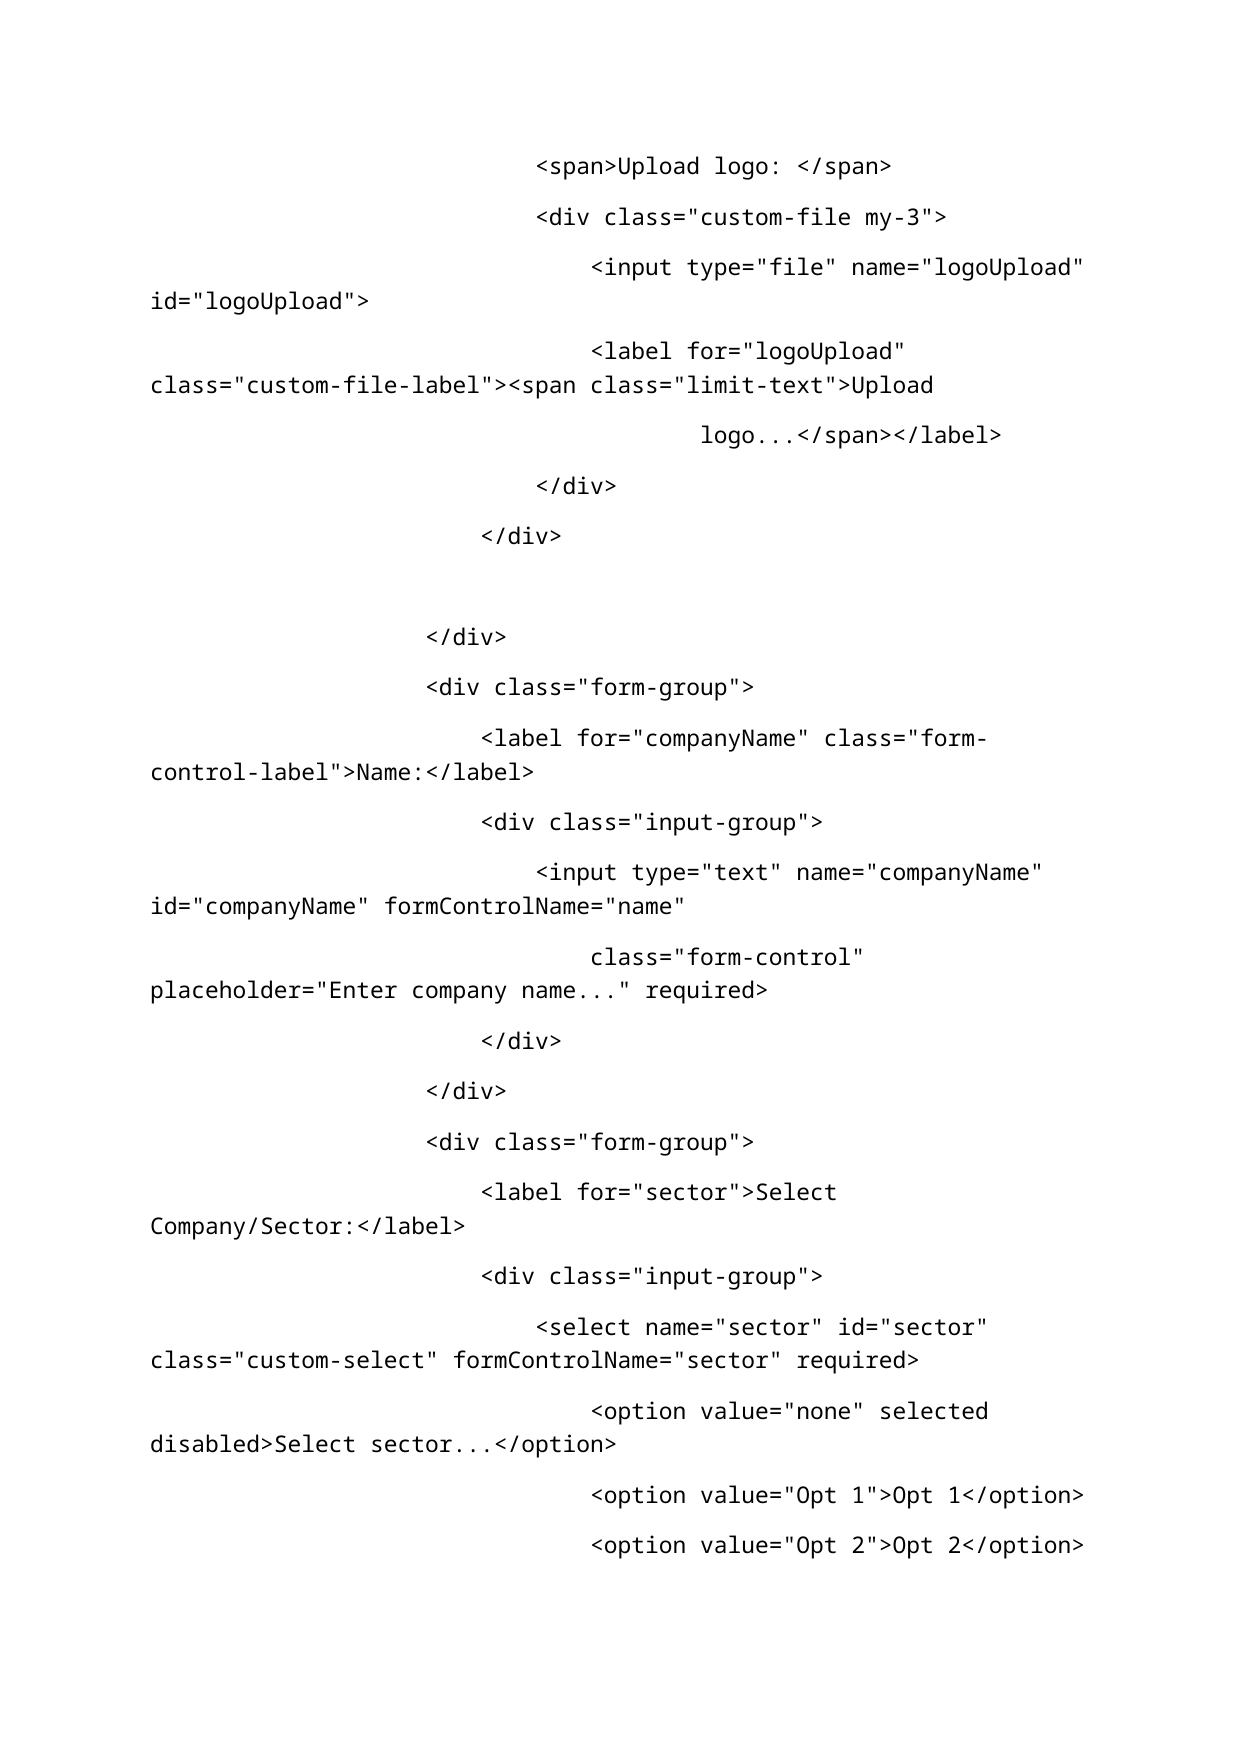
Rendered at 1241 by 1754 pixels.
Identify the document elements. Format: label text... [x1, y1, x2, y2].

text <div class="form-group"> [150, 1125, 1090, 1157]
text logo...</span></label> [150, 419, 1090, 450]
text <select name="sector" id="sector" class="custom-select" formControlName="sector" required> [150, 1310, 1090, 1375]
text <option value="none" selected disabled>Select sector...</option> [150, 1394, 1090, 1459]
text <div class="form-group"> [150, 671, 1090, 702]
text <span>Upload logo: </span> [150, 150, 1090, 181]
text <input type="text" name="companyName" id="companyName" formControlName="name" [150, 856, 1090, 921]
text class="form-control" placeholder="Enter company name..." required> [150, 940, 1090, 1005]
text <label for="companyName" class="form-control-label">Name:</label> [150, 722, 1090, 787]
text </div> [150, 520, 1090, 551]
text <label for="sector">Select Company/Sector:</label> [150, 1176, 1090, 1241]
text <input type="file" name="logoUpload" id="logoUpload"> [150, 251, 1090, 316]
text </div> [150, 469, 1090, 501]
text <div class="custom-file my-3"> [150, 200, 1090, 232]
text <option value="Opt 1">Opt 1</option> [150, 1479, 1090, 1510]
text <option value="Opt 2">Opt 2</option> [150, 1529, 1090, 1560]
text <div class="input-group"> [150, 806, 1090, 837]
text </div> [150, 1075, 1090, 1106]
text <label for="logoUpload" class="custom-file-label"><span class="limit-text">Upload [150, 335, 1090, 400]
text </div> [150, 621, 1090, 652]
text </div> [150, 1024, 1090, 1056]
text <div class="input-group"> [150, 1260, 1090, 1291]
